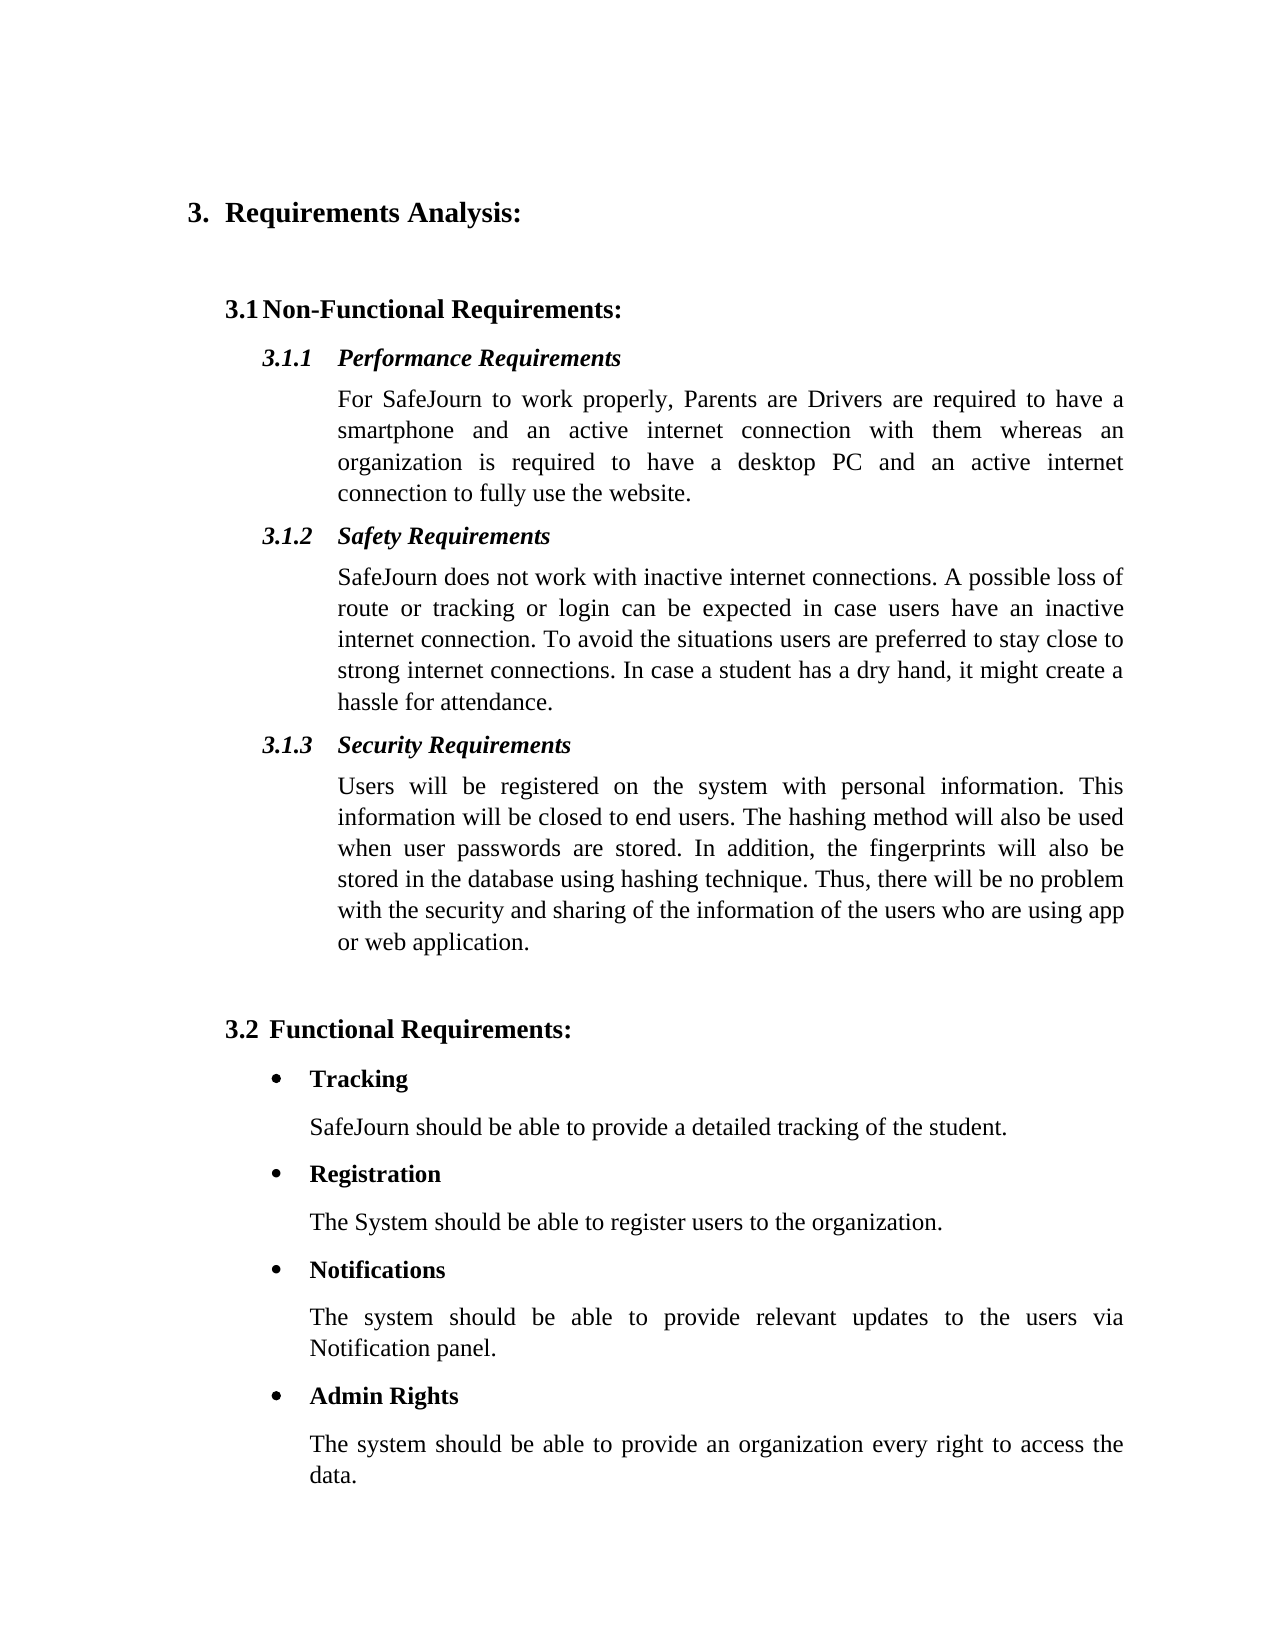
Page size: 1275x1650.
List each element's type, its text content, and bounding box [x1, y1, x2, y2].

text The System should be able to register users to the organization. [309, 1207, 1125, 1236]
list Safety Requirements [262, 521, 1125, 550]
text SafeJourn should be able to provide a detailed tracking of the student. [309, 1112, 1125, 1140]
list Tracking [272, 1064, 1125, 1093]
text The system should be able to provide relevant updates to the users via Notification panel. [309, 1302, 1125, 1362]
list Non-Functional Requirements: [225, 293, 1125, 324]
list Security Requirements [262, 730, 1125, 759]
list Requirements Analysis: [187, 195, 1125, 229]
list Admin Rights [272, 1381, 1125, 1410]
list Performance Requirements [262, 343, 1125, 372]
list Registration [272, 1159, 1125, 1188]
text The system should be able to provide an organization every right to access the data. [309, 1429, 1125, 1489]
text Users will be registered on the system with personal information. This information will be closed to end users. The hashing method will also be used when user passwords are stored. In addition, the fingerprints will also be stored in the database using hashing technique. Thus, there will be no problem with the security and sharing of the information of the users who are using app or web application. [337, 771, 1125, 955]
text SafeJourn does not work with inactive internet connections. A possible loss of route or tracking or login can be expected in case users have an inactive internet connection. To avoid the situations users are preferred to stay close to strong internet connections. In case a student has a dry hand, it might create a hassle for attendance. [337, 562, 1125, 715]
text For SafeJourn to work properly, Parents are Drivers are required to have a smartphone and an active internet connection with them whereas an organization is required to have a desktop PC and an active internet connection to fully use the website. [337, 384, 1125, 506]
list Functional Requirements: [225, 1014, 1125, 1045]
list Notifications [272, 1255, 1125, 1283]
